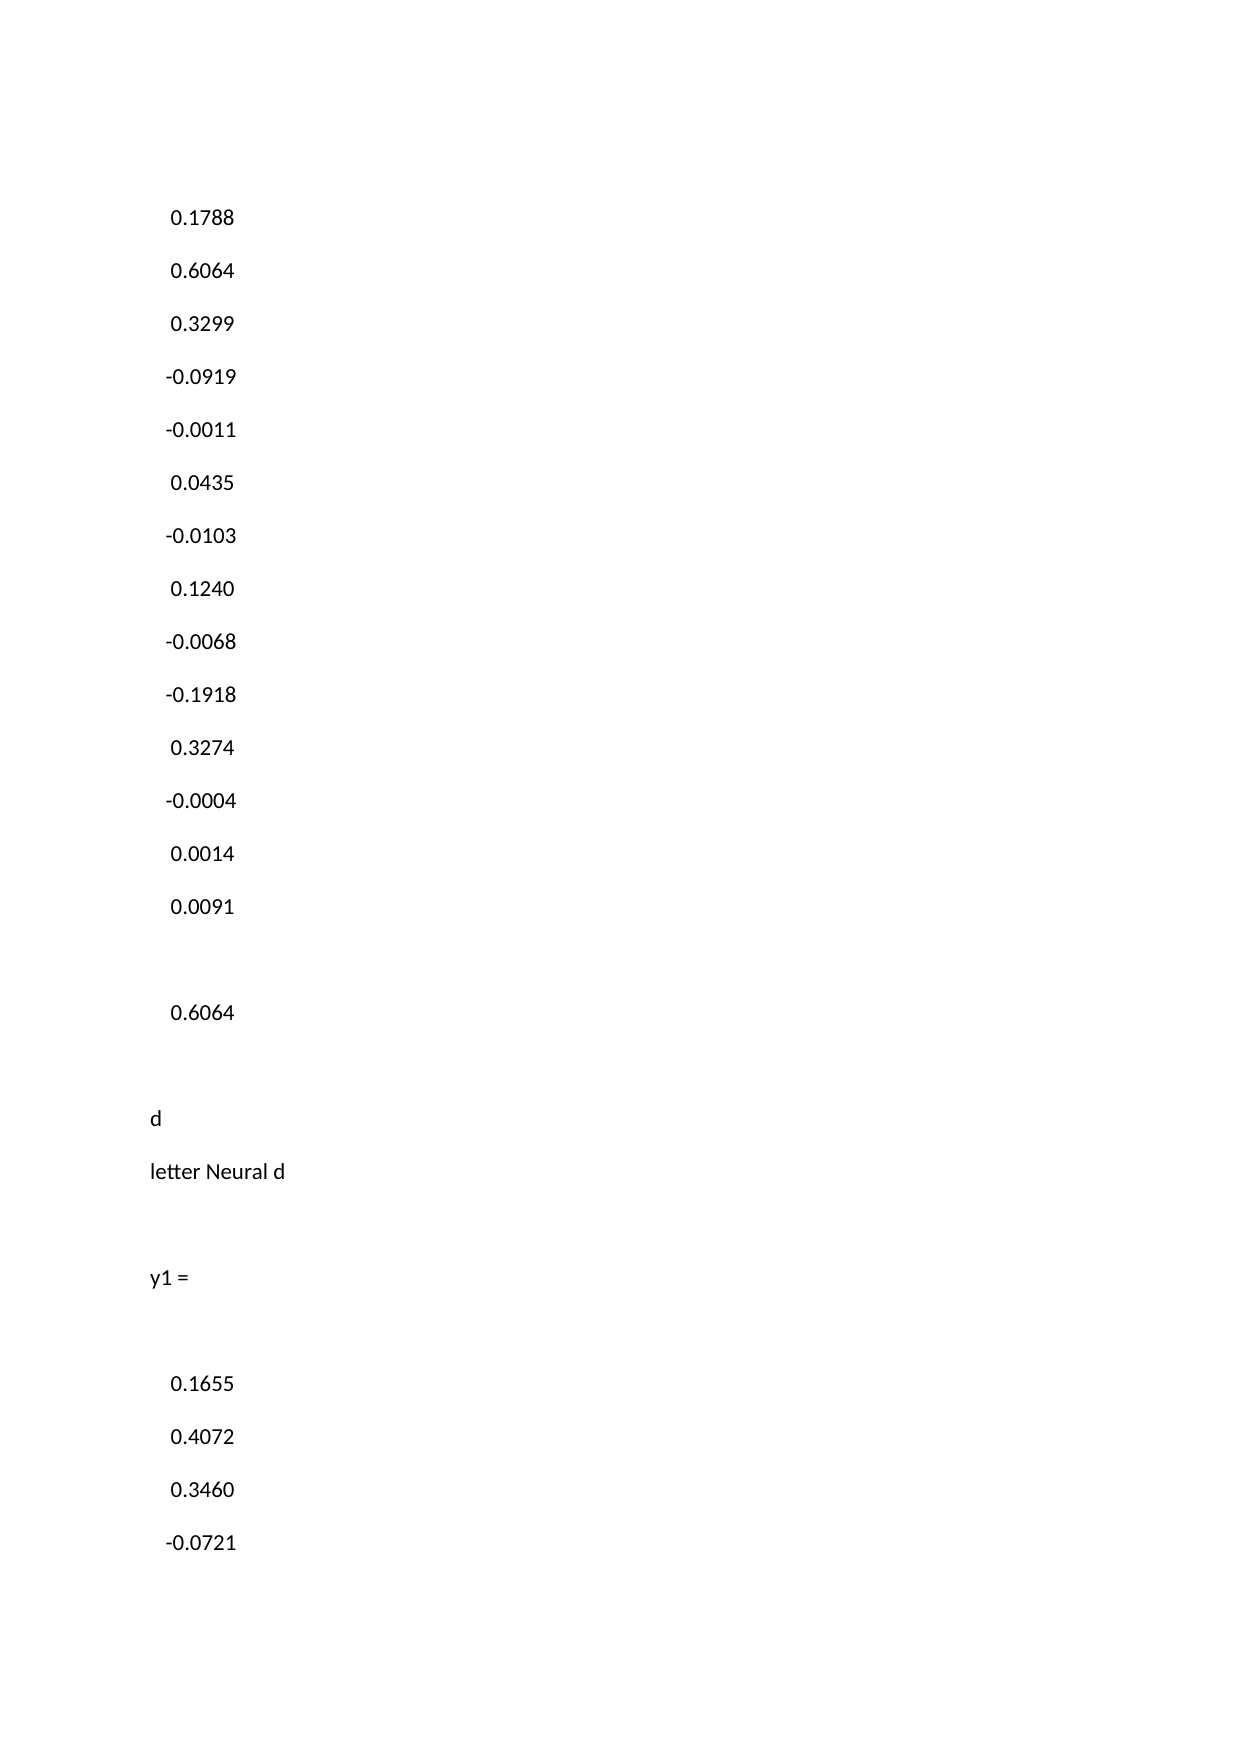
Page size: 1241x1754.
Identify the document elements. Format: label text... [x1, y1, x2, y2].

text -0.0004 [150, 786, 1090, 814]
text 0.6064 [150, 998, 1090, 1026]
text 0.1788 [150, 203, 1090, 231]
text 0.4072 [150, 1422, 1090, 1451]
text 0.1240 [150, 574, 1090, 602]
text 0.0435 [150, 468, 1090, 496]
text 0.3299 [150, 309, 1090, 337]
text y1 = [150, 1263, 1090, 1291]
text 0.3460 [150, 1476, 1090, 1503]
text d [150, 1104, 1090, 1132]
text -0.0011 [150, 415, 1090, 443]
text -0.0721 [150, 1528, 1090, 1557]
text -0.1918 [150, 680, 1090, 708]
text 0.6064 [150, 256, 1090, 284]
text -0.0919 [150, 362, 1090, 390]
text 0.1655 [150, 1369, 1090, 1397]
text -0.0103 [150, 521, 1090, 549]
text 0.0014 [150, 839, 1090, 867]
text letter Neural d [150, 1157, 1090, 1185]
text 0.0091 [150, 892, 1090, 920]
text 0.3274 [150, 733, 1090, 761]
text -0.0068 [150, 627, 1090, 655]
